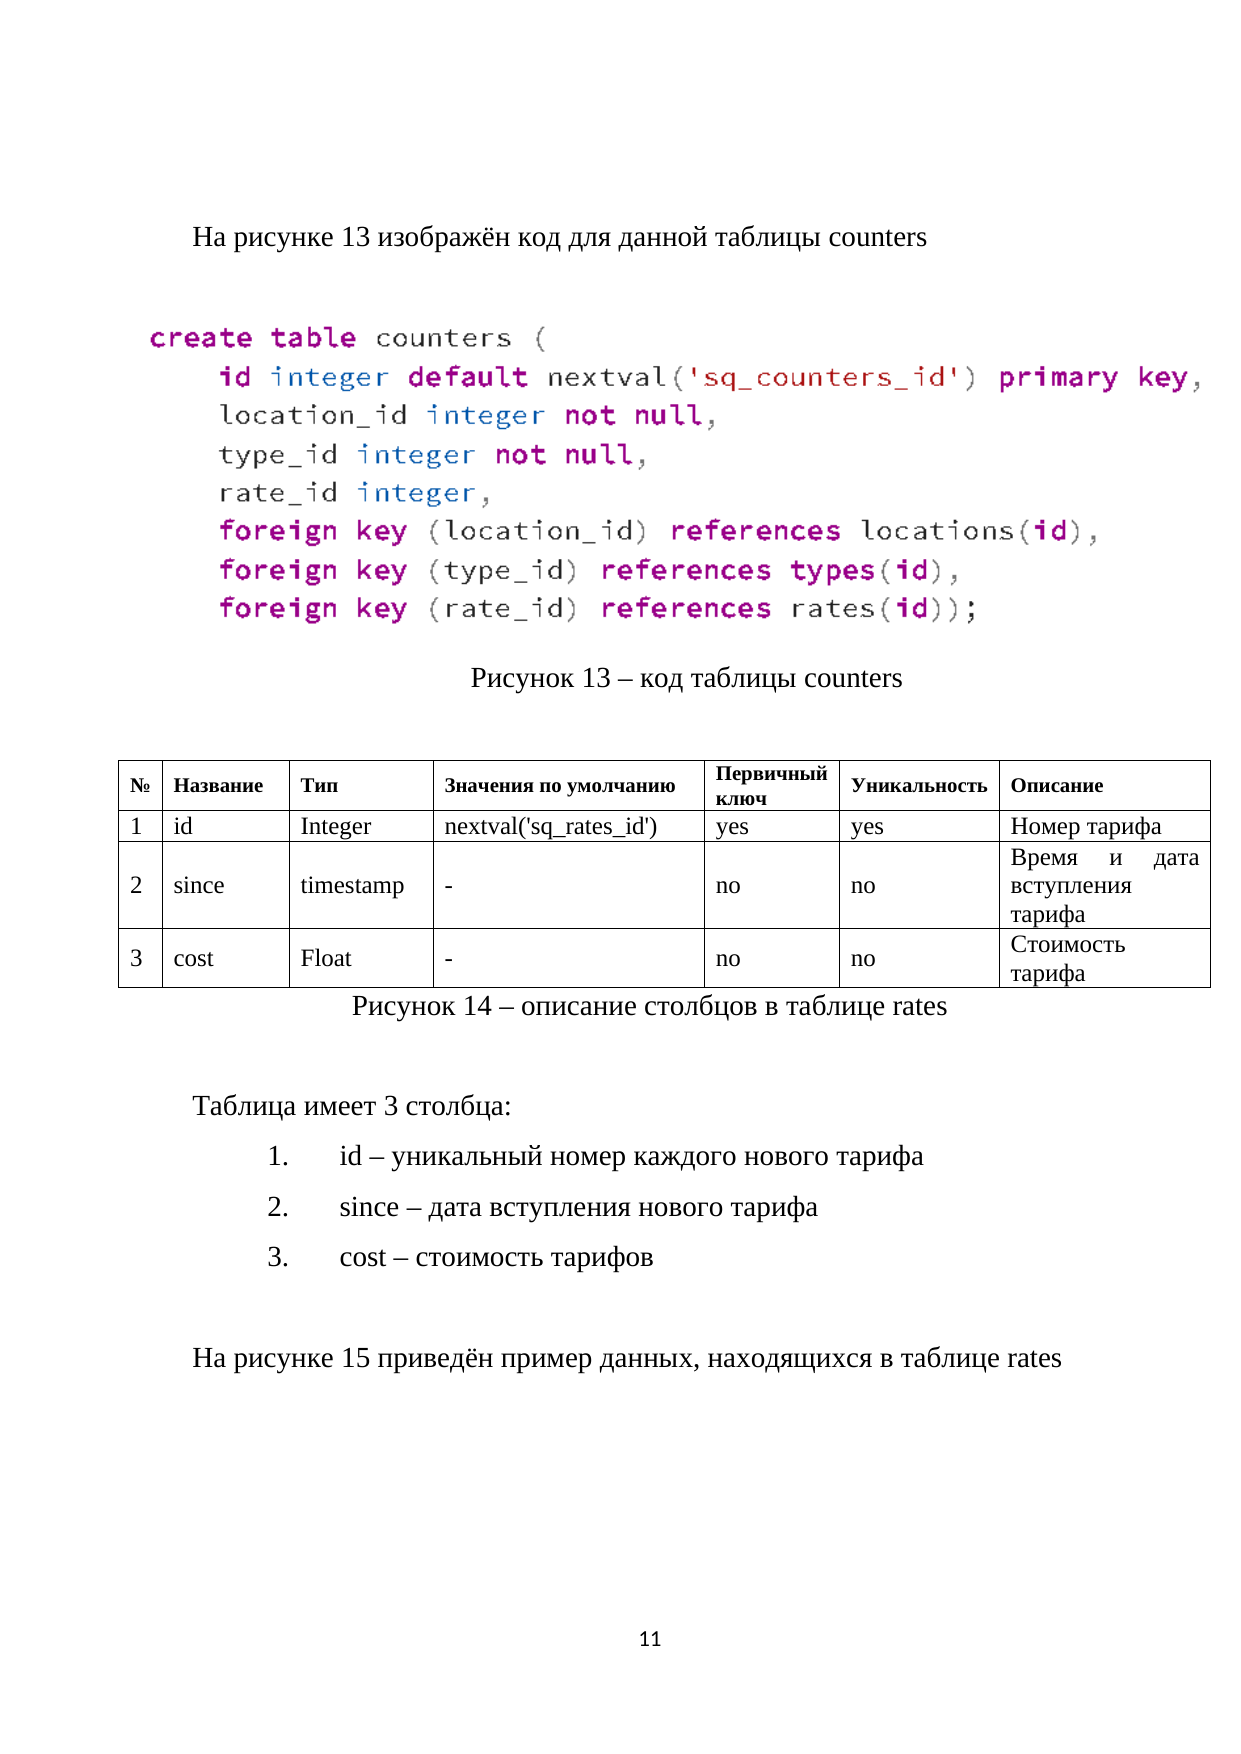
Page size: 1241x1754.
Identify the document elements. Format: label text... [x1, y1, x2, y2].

table_header № [119, 761, 162, 809]
table_cell no [705, 929, 839, 987]
table_cell no [840, 929, 999, 987]
list id – уникальный номер каждого нового тарифа [193, 1138, 1181, 1172]
table_header Название [163, 761, 289, 809]
table_cell nextval('sq_rates_id') [434, 811, 704, 841]
table_cell Время и дата вступления тарифа [1000, 842, 1210, 928]
table_cell no [840, 842, 999, 928]
table_header Уникальность [840, 761, 999, 809]
table_cell timestamp [290, 842, 433, 928]
table_cell - [434, 842, 704, 928]
table_header Первичный ключ [705, 761, 839, 809]
table_cell yes [840, 811, 999, 841]
table_cell cost [163, 929, 289, 987]
table_header Тип [290, 761, 433, 809]
text Рисунок 13 – код таблицы counters [118, 660, 1181, 693]
table_cell Integer [290, 811, 433, 841]
text На рисунке 13 изображён код для данной таблицы counters [118, 219, 1181, 252]
table_cell - [434, 929, 704, 987]
text Рисунок 14 – описание столбцов в таблице rates [118, 988, 1181, 1021]
table_cell 3 [119, 929, 162, 987]
table_cell no [705, 842, 839, 928]
table_cell Номер тарифа [1000, 811, 1210, 841]
text Таблица имеет 3 столбца: [118, 1088, 1181, 1122]
table_cell since [163, 842, 289, 928]
picture [147, 319, 1211, 646]
table_cell Float [290, 929, 433, 987]
table_cell Стоимость тарифа [1000, 929, 1210, 987]
table_cell yes [705, 811, 839, 841]
table_cell id [163, 811, 289, 841]
table_header Описание [1000, 761, 1210, 809]
table_cell 2 [119, 842, 162, 928]
table_header Значения по умолчанию [434, 761, 704, 809]
text На рисунке 15 приведён пример данных, находящихся в таблице rates [118, 1340, 1181, 1373]
list since – дата вступления нового тарифа [193, 1189, 1181, 1222]
table_cell 1 [119, 811, 162, 841]
list cost – стоимость тарифов [193, 1239, 1181, 1273]
